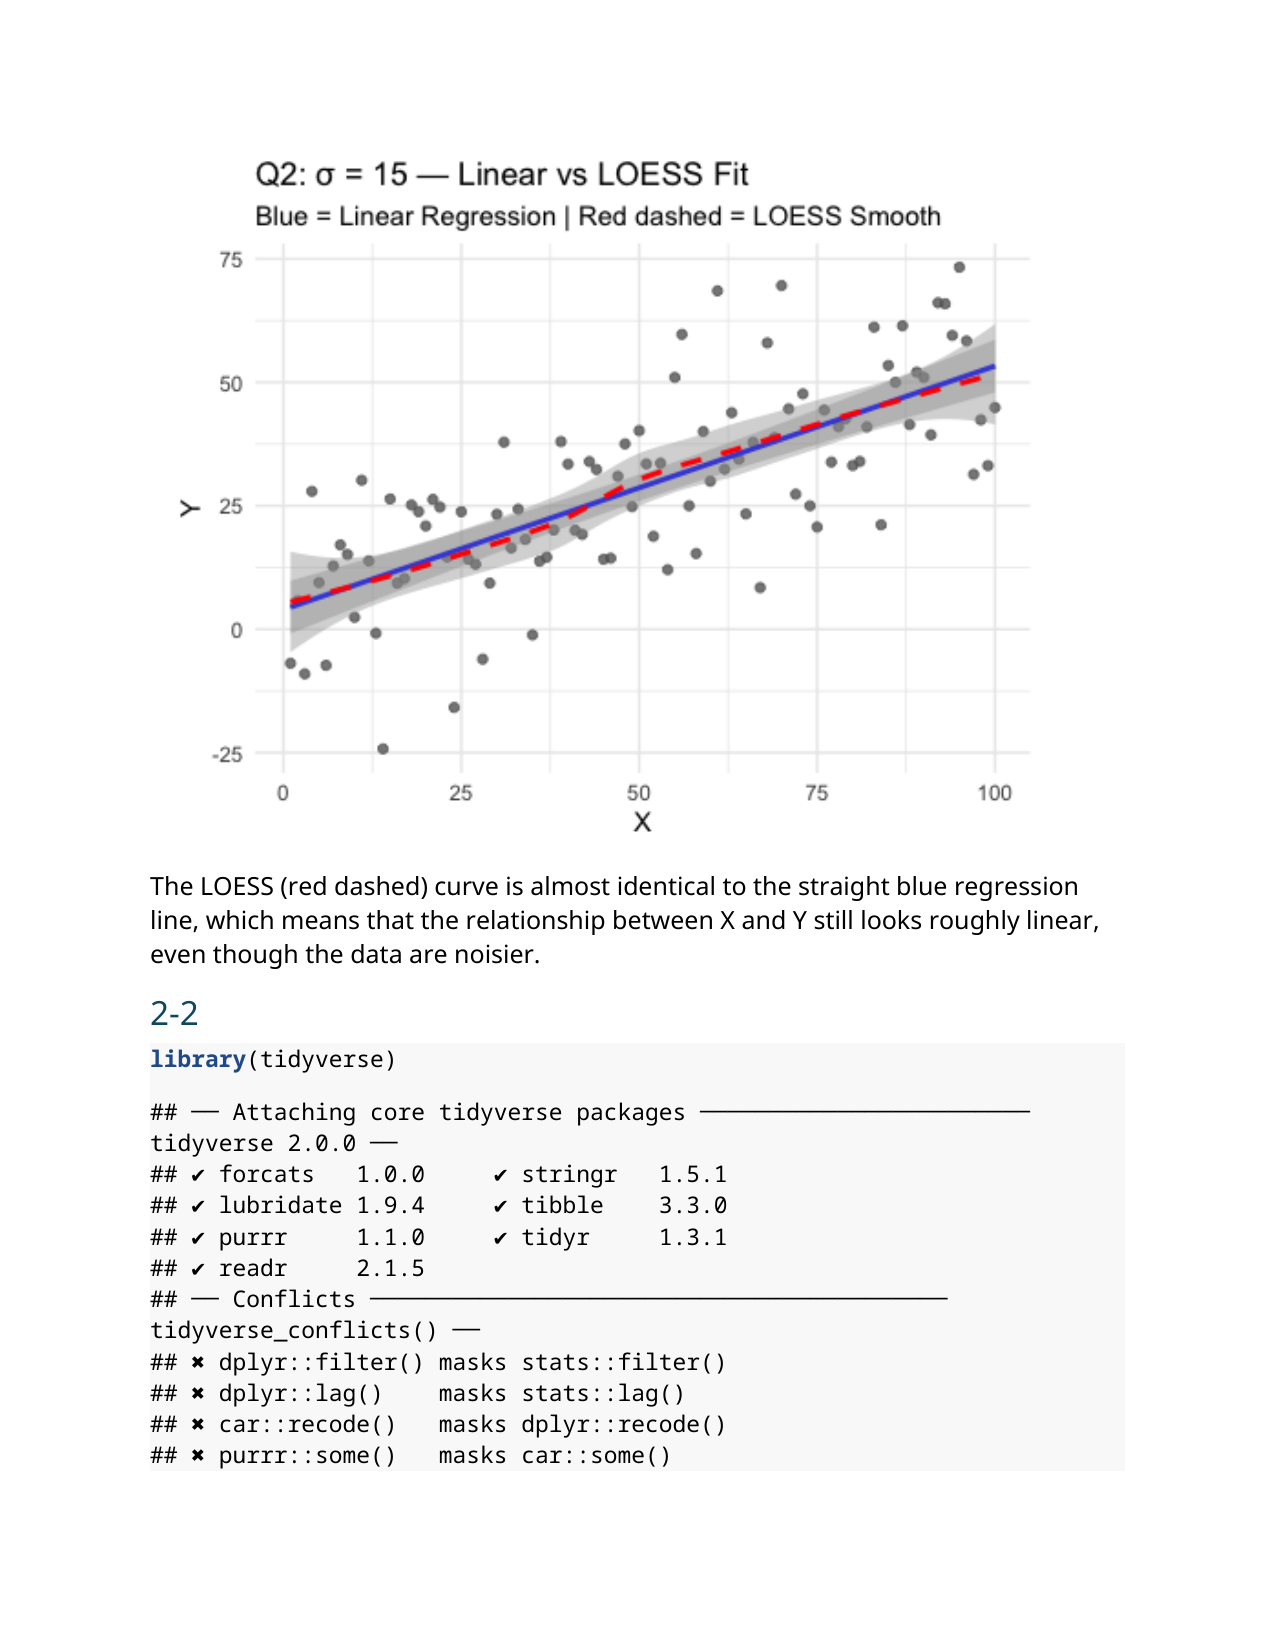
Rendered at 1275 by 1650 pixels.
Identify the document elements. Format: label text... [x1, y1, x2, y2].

picture [168, 150, 1044, 850]
subtitle 2-2 [150, 990, 1125, 1035]
text The LOESS (red dashed) curve is almost identical to the straight blue regression line, which means that the relationship between X and Y still looks roughly linear, even though the data are noisier. [150, 869, 1125, 971]
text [150, 1096, 1125, 1471]
text library(tidyverse) [150, 1043, 1125, 1075]
